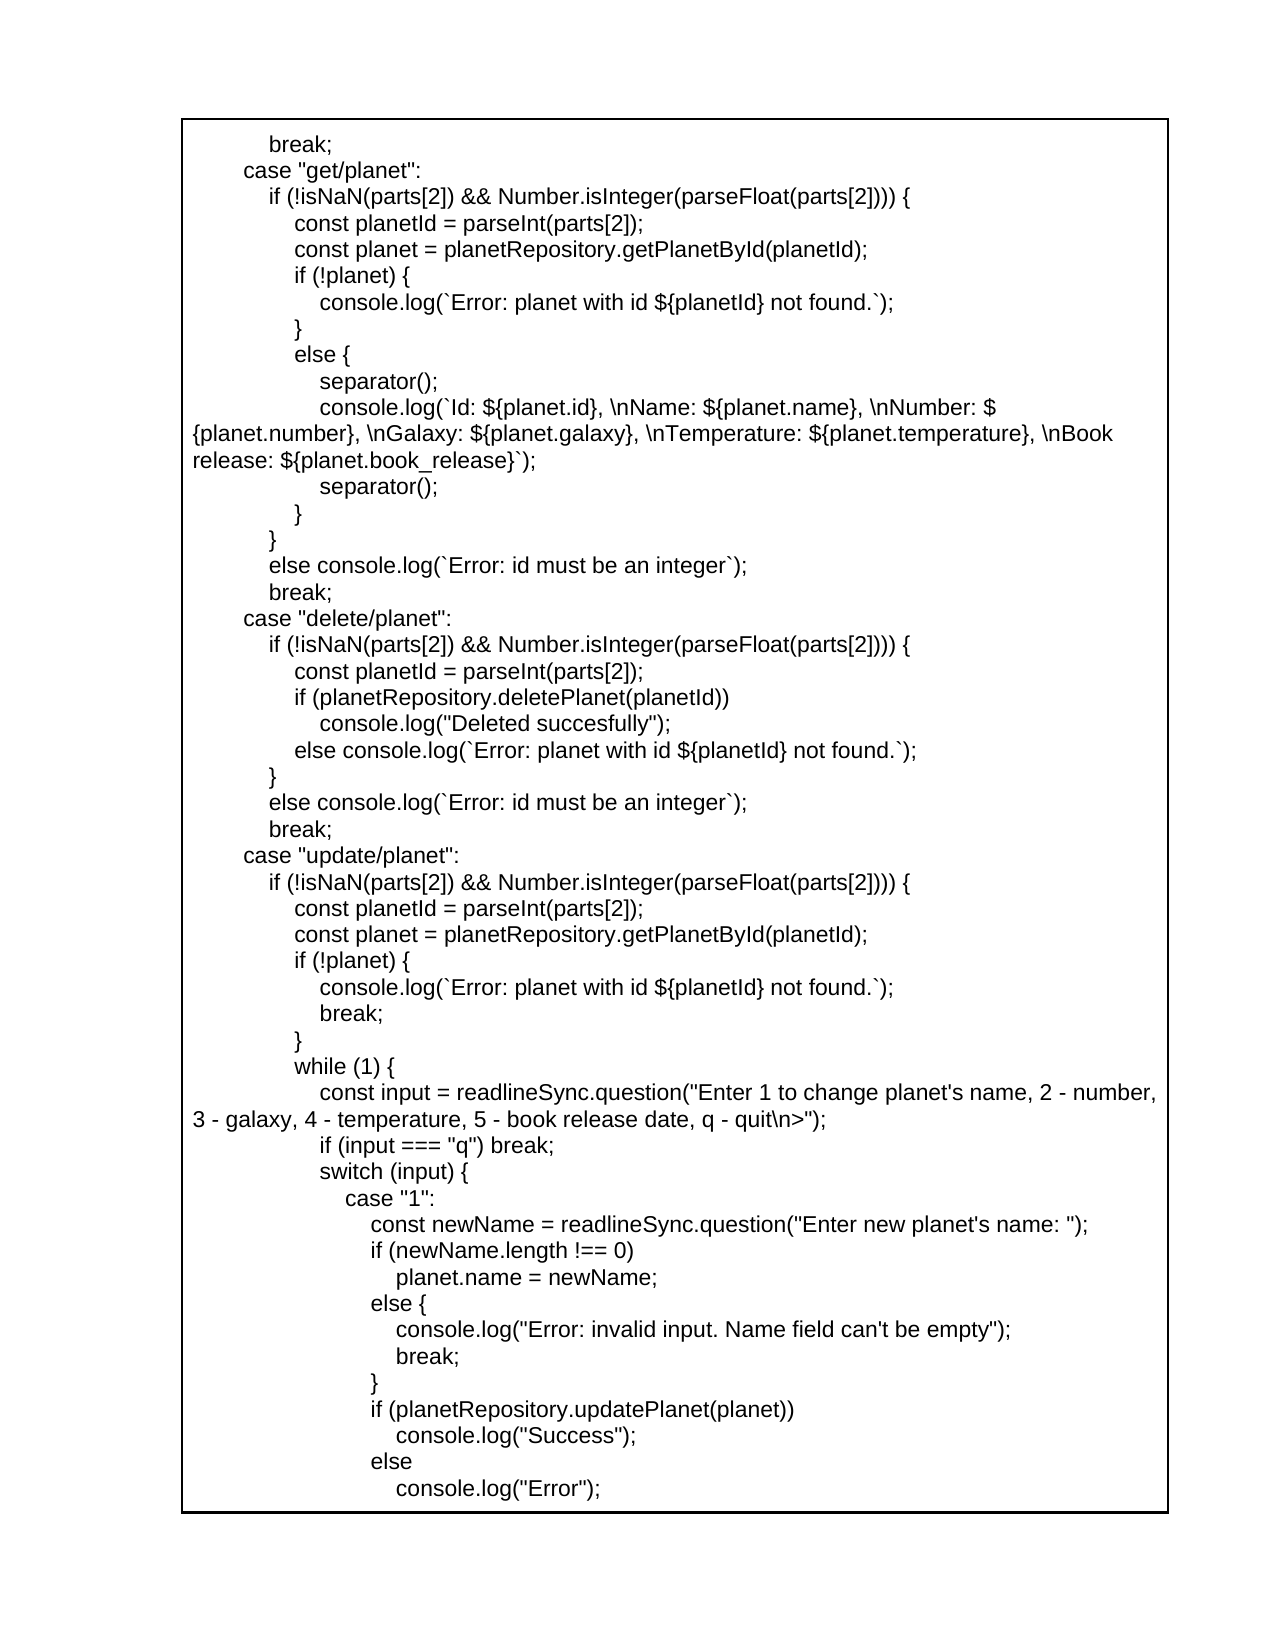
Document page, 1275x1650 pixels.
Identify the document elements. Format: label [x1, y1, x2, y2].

table_cell [183, 120, 1167, 1511]
